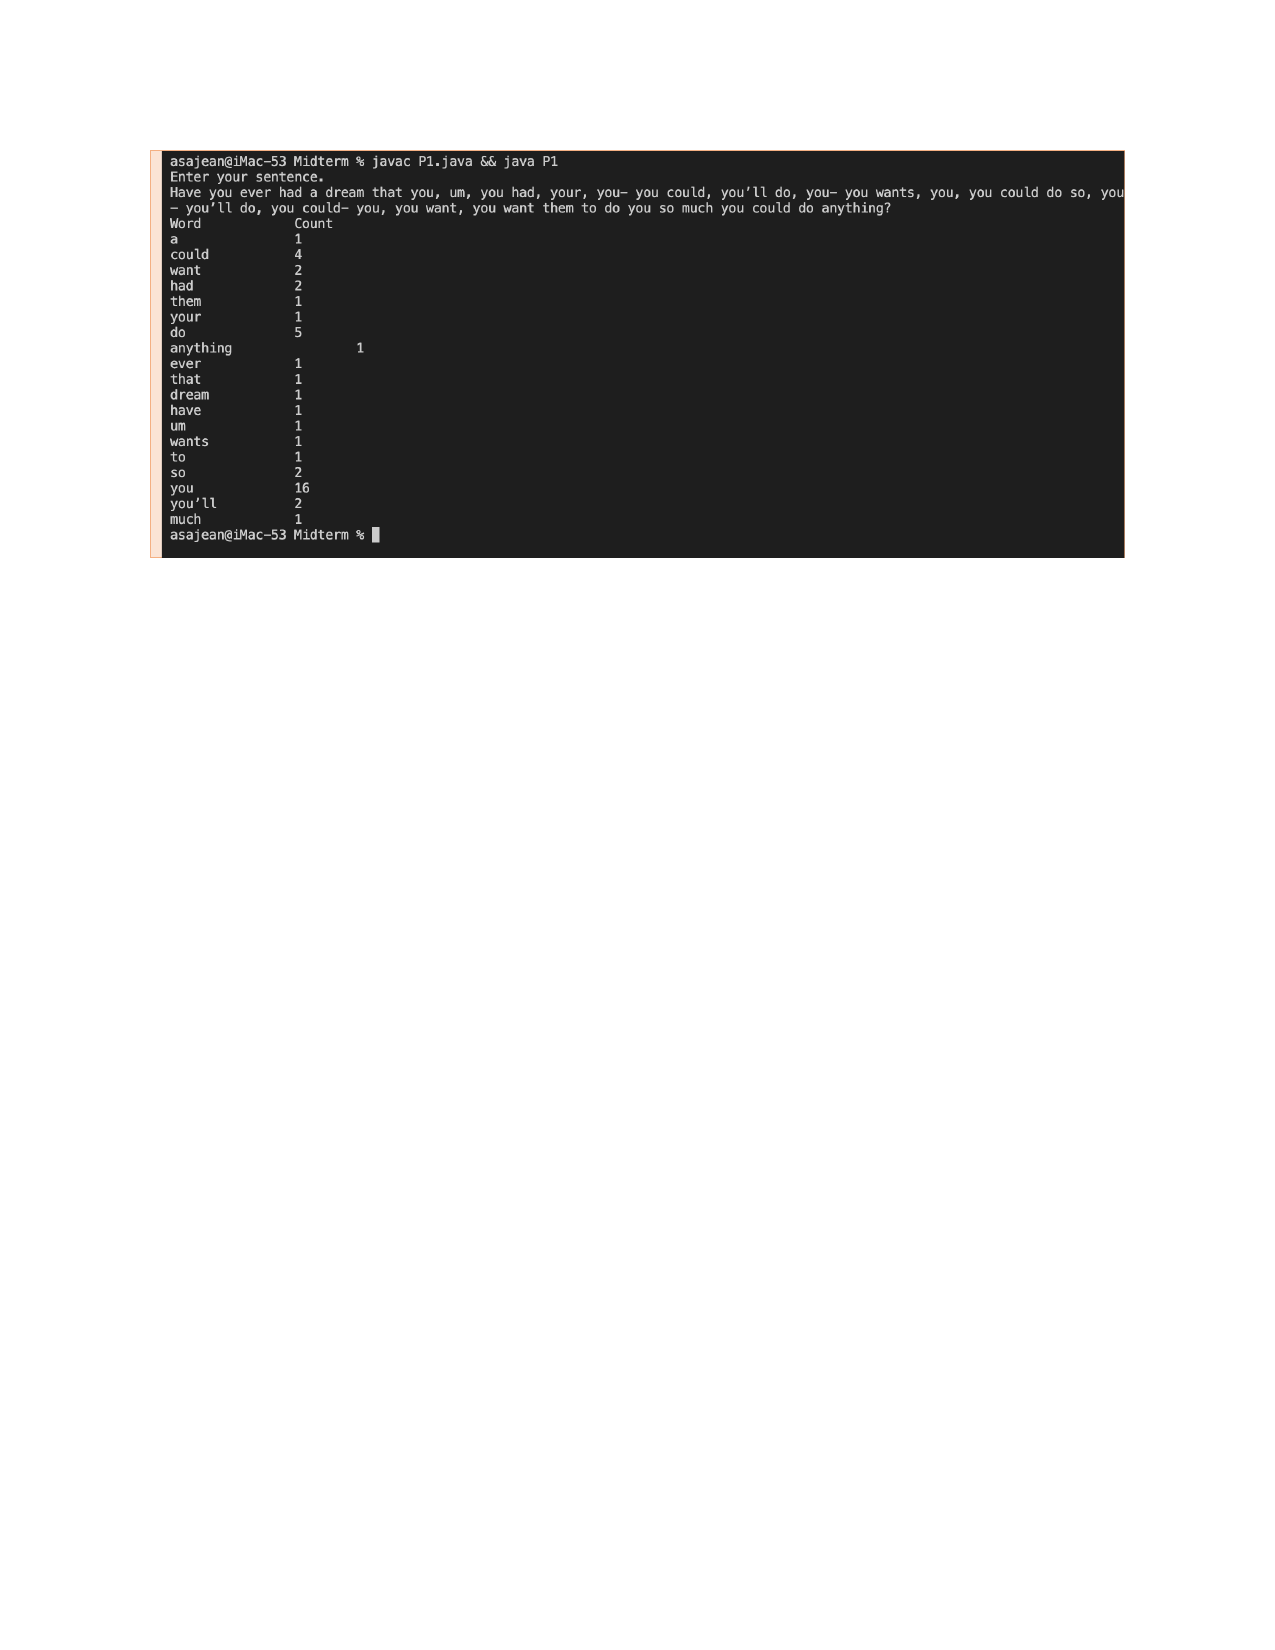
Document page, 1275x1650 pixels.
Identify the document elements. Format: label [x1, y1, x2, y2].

table_cell [151, 151, 161, 557]
picture [161, 151, 1125, 558]
